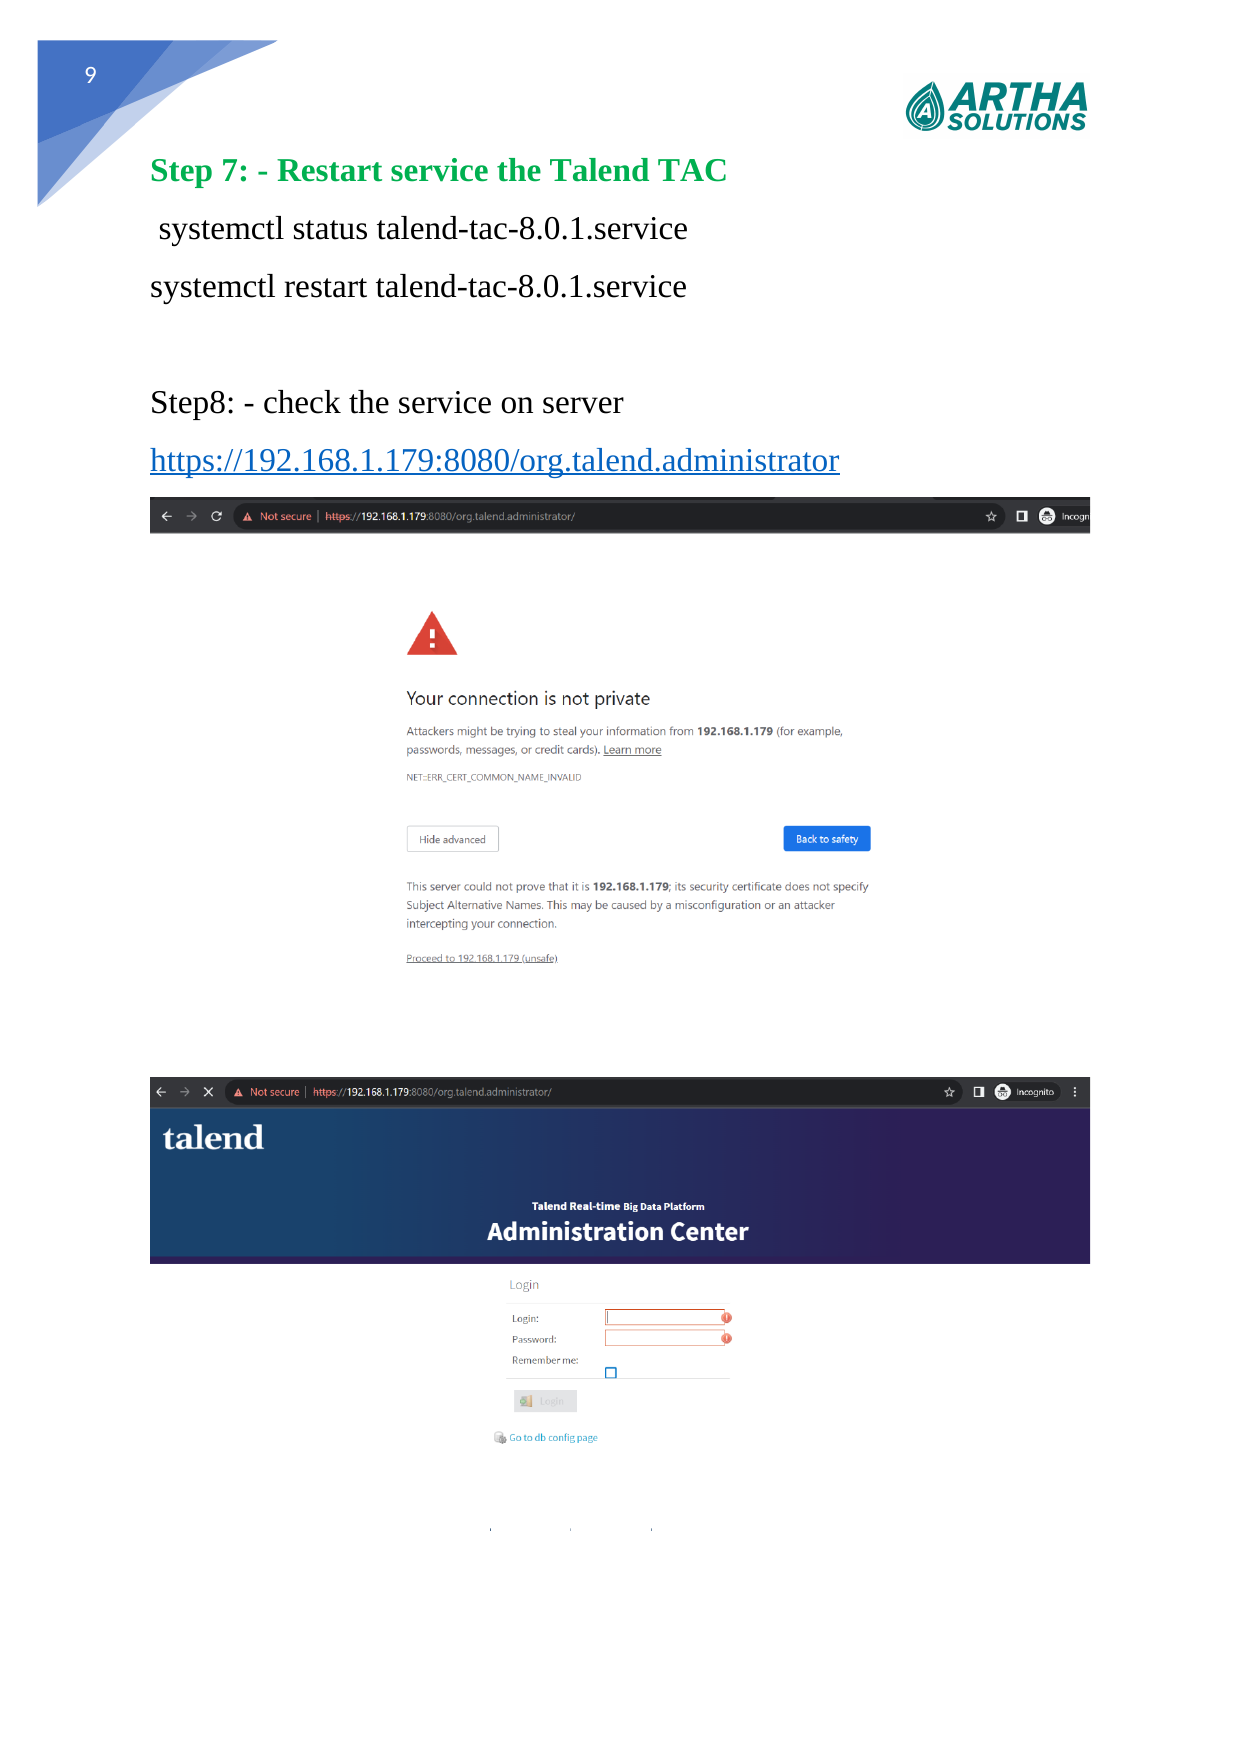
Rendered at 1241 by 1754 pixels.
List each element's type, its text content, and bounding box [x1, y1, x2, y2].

text systemctl restart talend-tac-8.0.1.service [150, 266, 1090, 304]
picture [902, 73, 1091, 139]
picture [150, 1077, 1091, 1531]
picture [37, 40, 279, 209]
text Step8: - check the service on server [150, 382, 1090, 420]
text systemctl status talend-tac-8.0.1.service [150, 208, 1090, 246]
text https://192.168.1.179:8080/org.talend.administrator [150, 440, 1090, 478]
text Step 7: - Restart service the Talend TAC [150, 150, 1090, 188]
picture [150, 497, 1091, 981]
